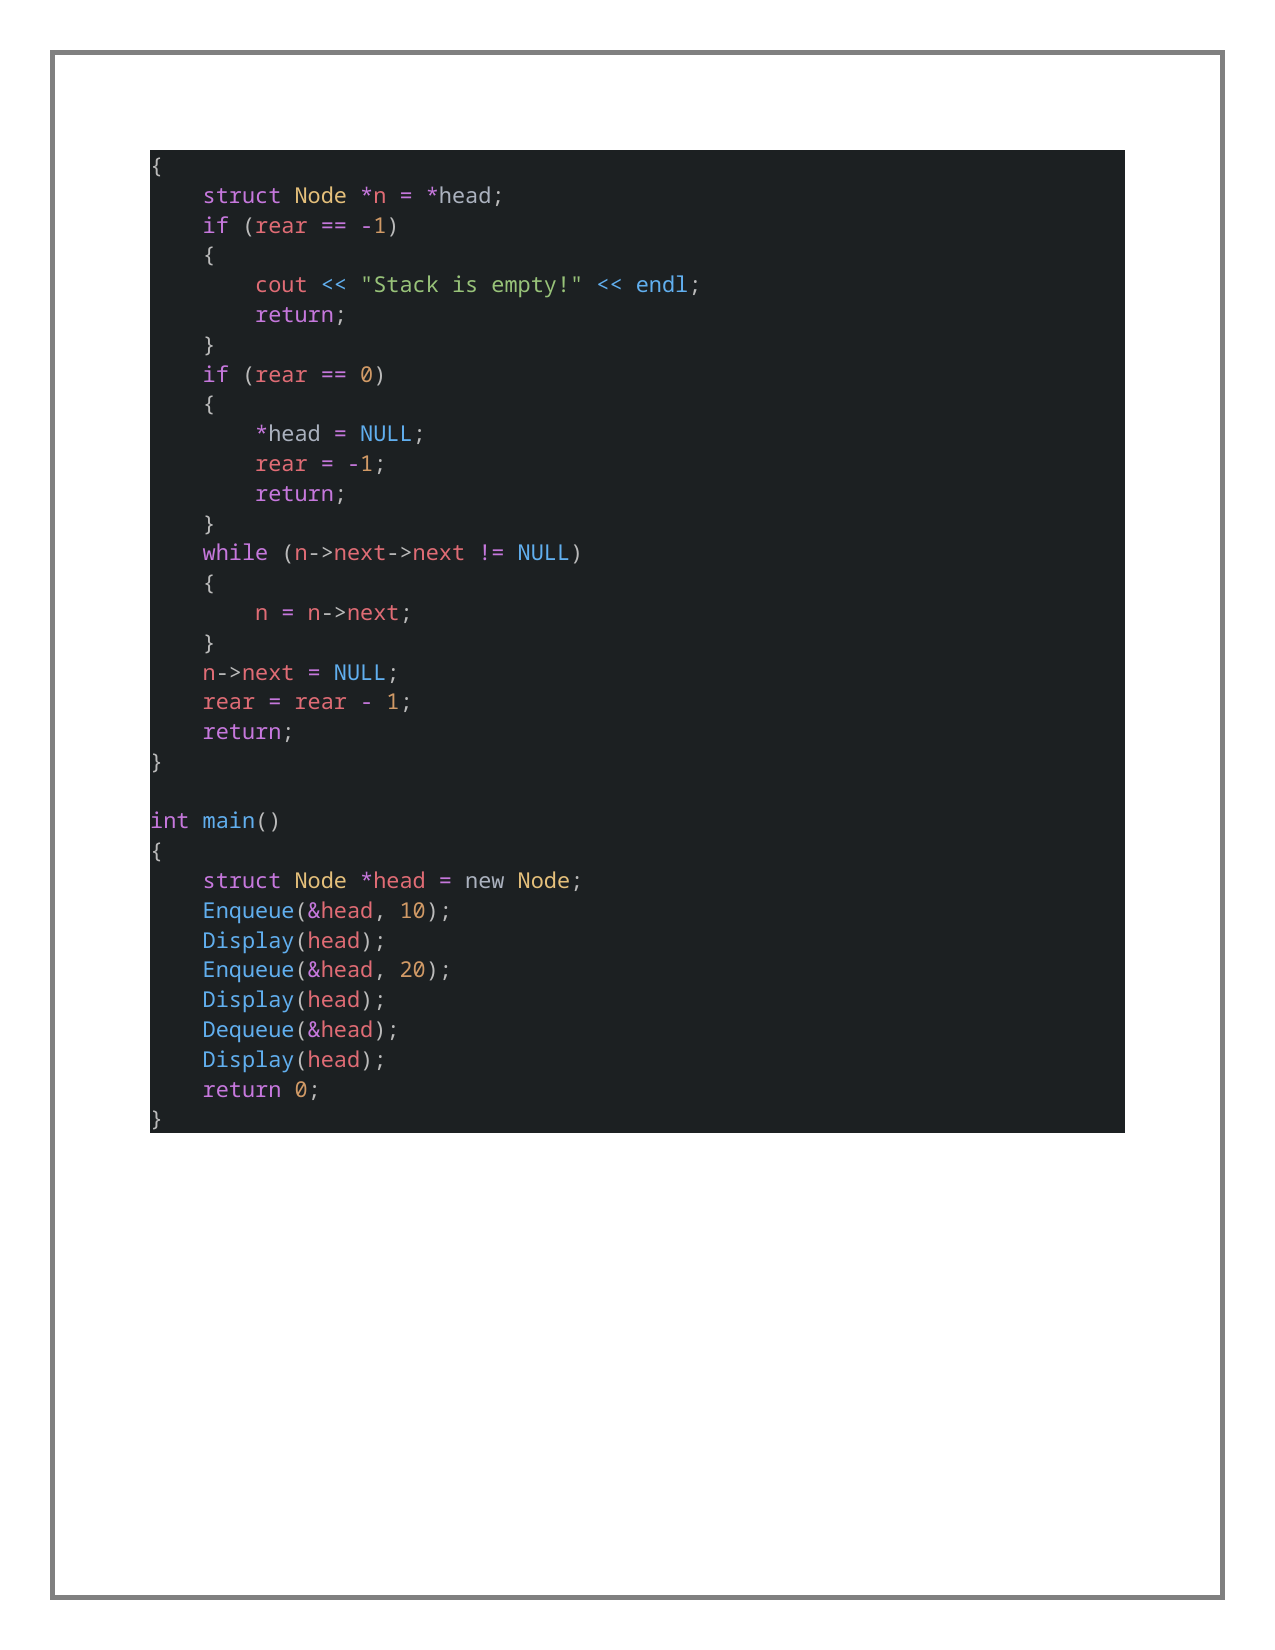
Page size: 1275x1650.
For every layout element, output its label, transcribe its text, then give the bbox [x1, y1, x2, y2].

text Enqueue(&head, 20); [150, 954, 1125, 984]
text cout << "Stack is empty!" << endl; [150, 269, 1125, 299]
text n = n->next; [150, 597, 1125, 627]
text Enqueue(&head, 10); [150, 895, 1125, 924]
text Display(head); [150, 1044, 1125, 1073]
text return; [150, 299, 1125, 329]
text { [150, 150, 1125, 180]
text { [150, 388, 1125, 418]
text struct Node *head = new Node; [150, 865, 1125, 895]
text rear = -1; [150, 448, 1125, 478]
text if (rear == -1) [150, 209, 1125, 239]
text struct Node *n = *head; [150, 180, 1125, 209]
text } [150, 329, 1125, 358]
text { [150, 239, 1125, 269]
text if (rear == 0) [150, 358, 1125, 388]
text { [150, 567, 1125, 597]
text *head = NULL; [150, 418, 1125, 448]
text return 0; [150, 1073, 1125, 1103]
text { [150, 835, 1125, 865]
text } [150, 746, 1125, 776]
text return; [150, 716, 1125, 746]
text return; [150, 478, 1125, 507]
text } [150, 627, 1125, 656]
text Display(head); [150, 984, 1125, 1014]
text } [150, 1103, 1125, 1133]
text Display(head); [150, 924, 1125, 954]
text int main() [150, 805, 1125, 835]
text while (n->next->next != NULL) [150, 537, 1125, 567]
text rear = rear - 1; [150, 686, 1125, 716]
text Dequeue(&head); [150, 1014, 1125, 1044]
text n->next = NULL; [150, 656, 1125, 686]
text } [150, 507, 1125, 537]
